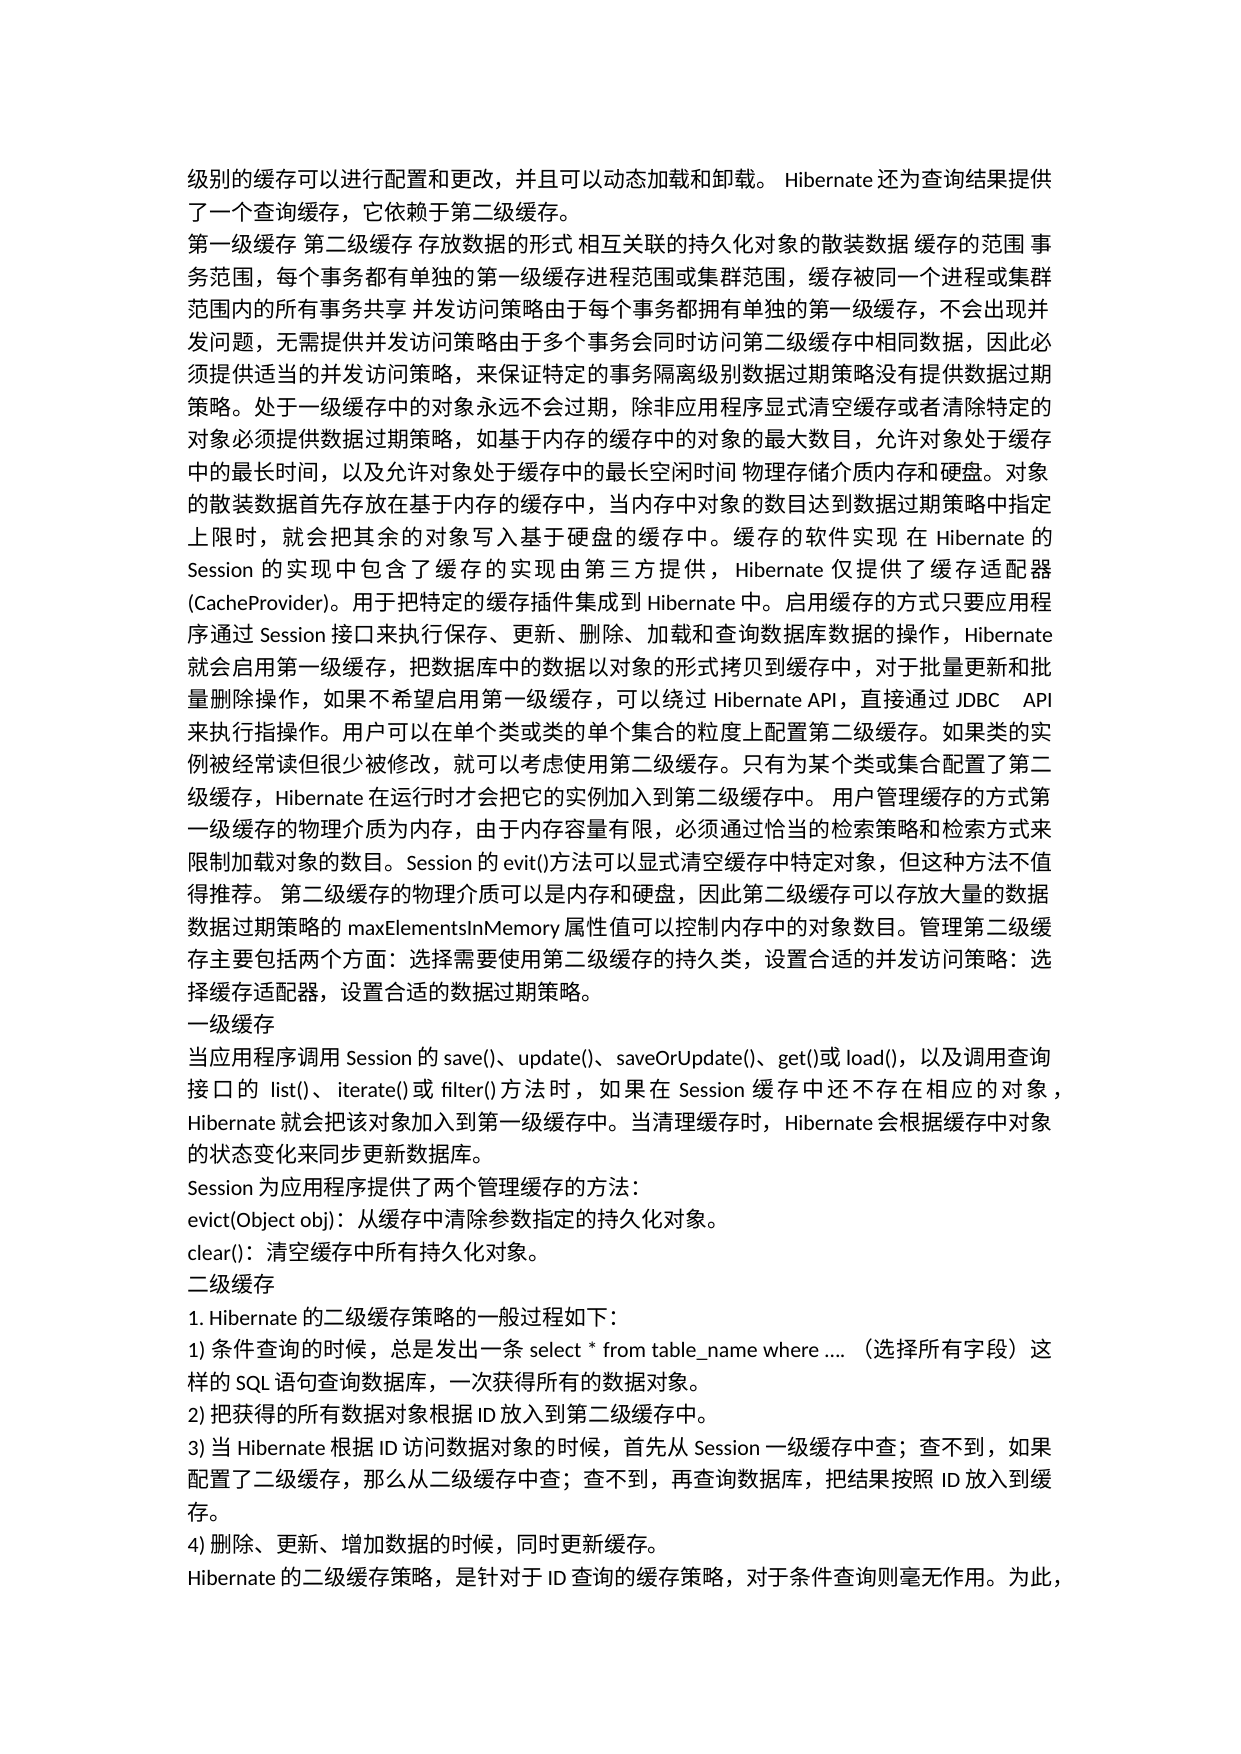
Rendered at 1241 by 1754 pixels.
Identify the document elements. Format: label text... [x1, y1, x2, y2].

text 3) 当Hibernate根据ID访问数据对象的时候，首先从Session一级缓存中查；查不到，如果配置了二级缓存，那么从二级缓存中查；查不到，再查询数据库，把结果按照ID放入到缓存。 [187, 1429, 1053, 1527]
text 当应用程序调用Session的save()、update()、saveOrUpdate()、get()或load()，以及调用查询接口的 list()、iterate()或filter()方法时，如果在Session缓存中还不存在相应的对象，Hibernate就会把该对象加入到第一级缓存中。当清理缓存时，Hibernate会根据缓存中对象的状态变化来同步更新数据库。 [187, 1039, 1053, 1169]
text clear()：清空缓存中所有持久化对象。 [187, 1234, 1053, 1267]
text Session为应用程序提供了两个管理缓存的方法： [187, 1169, 1053, 1202]
text 2) 把获得的所有数据对象根据ID放入到第二级缓存中。 [187, 1397, 1053, 1429]
text evict(Object obj)：从缓存中清除参数指定的持久化对象。 [187, 1202, 1053, 1234]
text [187, 162, 1053, 227]
text 二级缓存 [187, 1267, 1053, 1299]
text 1. Hibernate的二级缓存策略的一般过程如下： [187, 1299, 1053, 1332]
text 4) 删除、更新、增加数据的时候，同时更新缓存。 [187, 1527, 1053, 1559]
text 1) 条件查询的时候，总是发出一条select * from table_name where …. （选择所有字段）这样的SQL语句查询数据库，一次获得所有的数据对象。 [187, 1332, 1053, 1397]
text 一级缓存 [187, 1007, 1053, 1039]
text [187, 1559, 1053, 1592]
text 第一级缓存 第二级缓存 存放数据的形式 相互关联的持久化对象的散装数据 缓存的范围 事务范围，每个事务都有单独的第一级缓存进程范围或集群范围，缓存被同一个进程或集群范围内的所有事务共享 并发访问策略由于每个事务都拥有单独的第一级缓存，不会出现并发问题，无需提供并发访问策略由于多个事务会同时访问第二级缓存中相同数据，因此必须提供适当的并发访问策略，来保证特定的事务隔离级别数据过期策略没有提供数据过期策略。处于一级缓存中的对象永远不会过期，除非应用程序显式清空缓存或者清除特定的对象必须提供数据过期策略，如基于内存的缓存中的对象的最大数目，允许对象处于缓存中的最长时间，以及允许对象处于缓存中的最长空闲时间 物理存储介质内存和硬盘。对象的散装数据首先存放在基于内存的缓存中，当内存中对象的数目达到数据过期策略中指定上限时，就会把其余的对象写入基于硬盘的缓存中。缓存的软件实现 在Hibernate的Session的实现中包含了缓存的实现由第三方提供，Hibernate仅提供了缓存适配器(CacheProvider)。用于把特定的缓存插件集成到Hibernate中。启用缓存的方式只要应用程序通过Session接口来执行保存、更新、删除、加载和查询数据库数据的操作，Hibernate就会启用第一级缓存，把数据库中的数据以对象的形式拷贝到缓存中，对于批量更新和批量删除操作，如果不希望启用第一级缓存，可以绕过Hibernate API，直接通过JDBC API来执行指操作。用户可以在单个类或类的单个集合的粒度上配置第二级缓存。如果类的实例被经常读但很少被修改，就可以考虑使用第二级缓存。只有为某个类或集合配置了第二级缓存，Hibernate在运行时才会把它的实例加入到第二级缓存中。 用户管理缓存的方式第一级缓存的物理介质为内存，由于内存容量有限，必须通过恰当的检索策略和检索方式来限制加载对象的数目。Session的evit()方法可以显式清空缓存中特定对象，但这种方法不值得推荐。 第二级缓存的物理介质可以是内存和硬盘，因此第二级缓存可以存放大量的数据，数据过期策略的maxElementsInMemory属性值可以控制内存中的对象数目。管理第二级缓存主要包括两个方面：选择需要使用第二级缓存的持久类，设置合适的并发访问策略：选择缓存适配器，设置合适的数据过期策略。 [187, 227, 1053, 1007]
